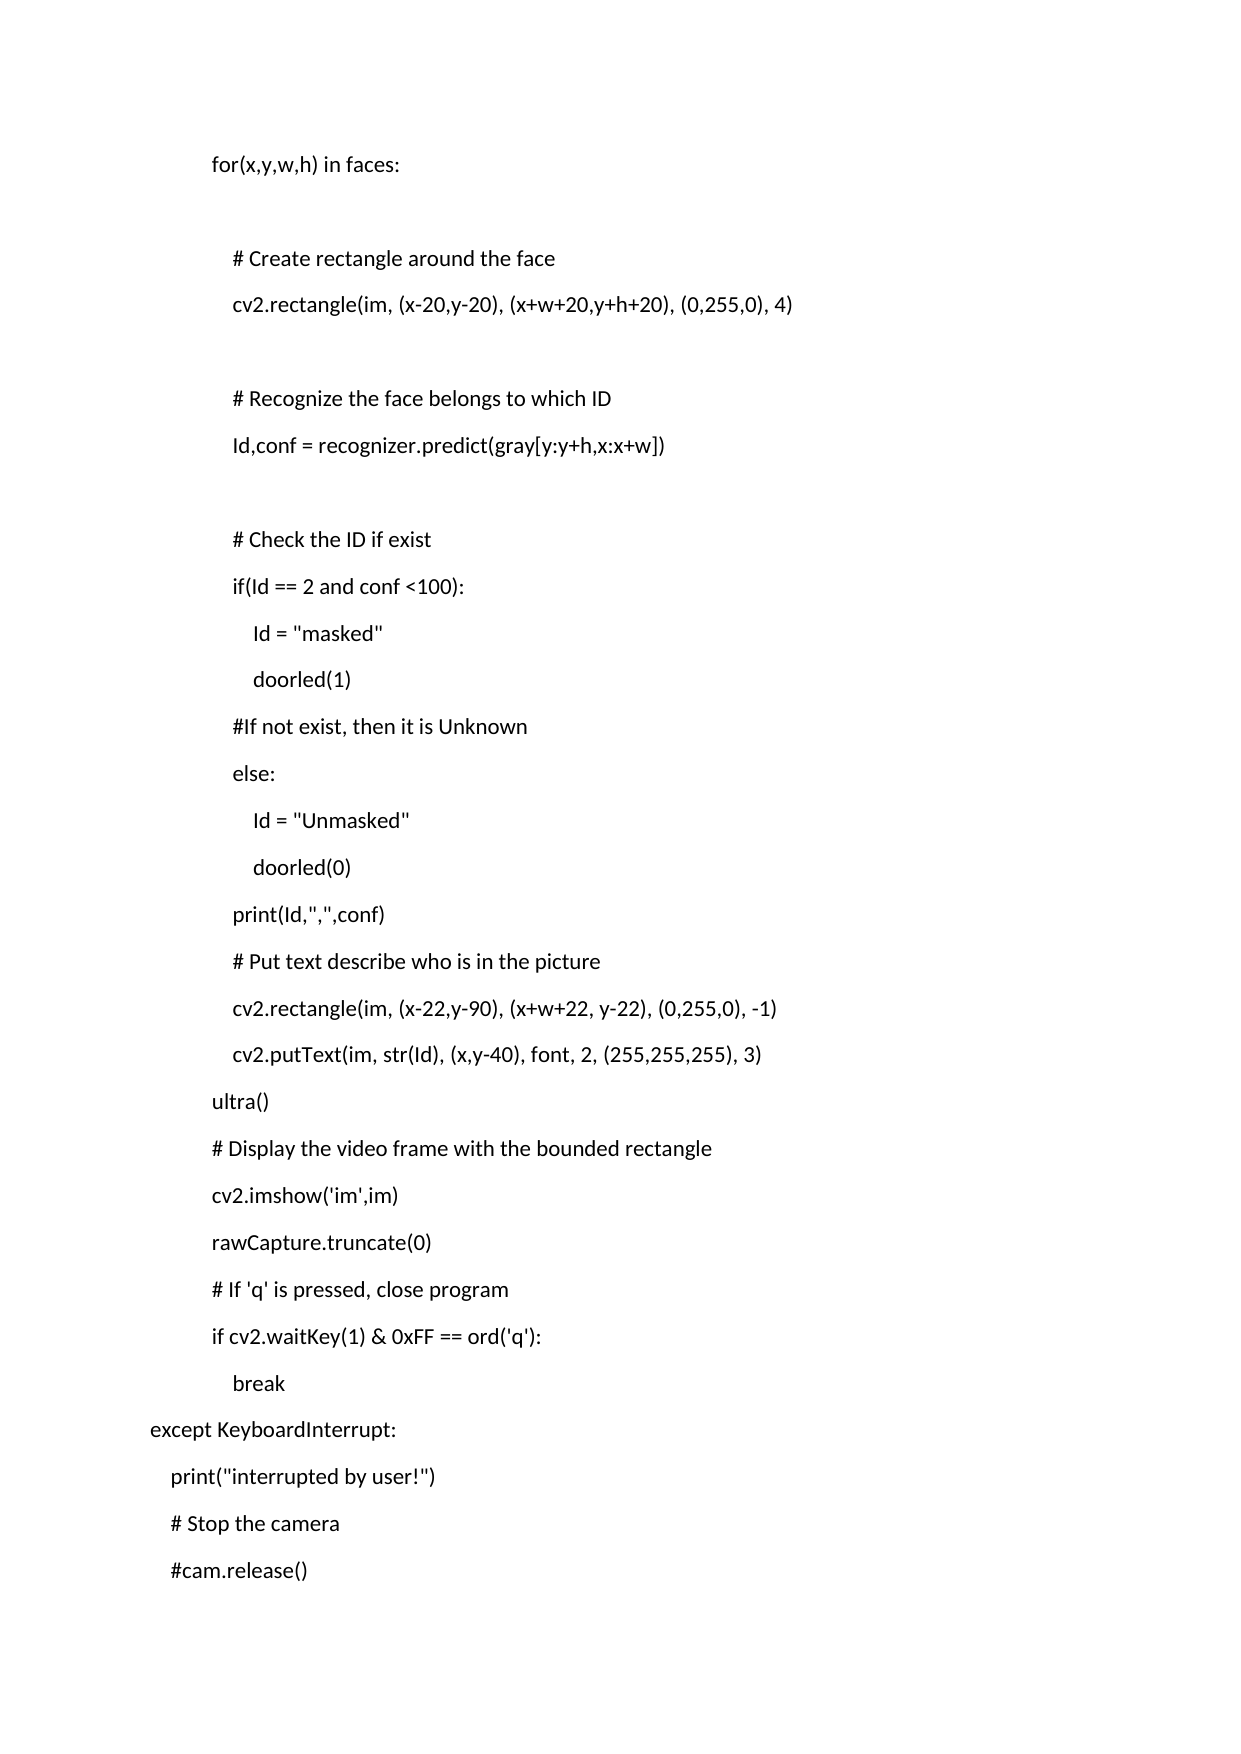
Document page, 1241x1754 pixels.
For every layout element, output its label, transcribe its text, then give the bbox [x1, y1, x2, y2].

text cv2.rectangle(im, (x-20,y-20), (x+w+20,y+h+20), (0,255,0), 4) [150, 291, 1090, 319]
text # If 'q' is pressed, close program [150, 1275, 1090, 1303]
text for(x,y,w,h) in faces: [150, 150, 1090, 178]
text # Create rectangle around the face [150, 244, 1090, 272]
text break [150, 1369, 1090, 1397]
text cv2.putText(im, str(Id), (x,y-40), font, 2, (255,255,255), 3) [150, 1041, 1090, 1069]
text # Display the video frame with the bounded rectangle [150, 1134, 1090, 1162]
text if cv2.waitKey(1) & 0xFF == ord('q'): [150, 1322, 1090, 1350]
text ultra() [150, 1087, 1090, 1116]
text # Put text describe who is in the picture [150, 947, 1090, 975]
text # Check the ID if exist [150, 525, 1090, 553]
text # Stop the camera [150, 1509, 1090, 1537]
text print(Id,",",conf) [150, 900, 1090, 928]
text print("interrupted by user!") [150, 1462, 1090, 1491]
text # Recognize the face belongs to which ID [150, 384, 1090, 412]
text Id,conf = recognizer.predict(gray[y:y+h,x:x+w]) [150, 431, 1090, 459]
text rawCapture.truncate(0) [150, 1228, 1090, 1256]
text if(Id == 2 and conf <100): [150, 572, 1090, 600]
text #If not exist, then it is Unknown [150, 712, 1090, 741]
text cv2.imshow('im',im) [150, 1181, 1090, 1209]
text except KeyboardInterrupt: [150, 1416, 1090, 1444]
text #cam.release() [150, 1556, 1090, 1584]
text Id = "Unmasked" [150, 806, 1090, 834]
text cv2.rectangle(im, (x-22,y-90), (x+w+22, y-22), (0,255,0), -1) [150, 994, 1090, 1022]
text Id = "masked" [150, 619, 1090, 647]
text else: [150, 759, 1090, 787]
text doorled(0) [150, 853, 1090, 881]
text doorled(1) [150, 666, 1090, 694]
